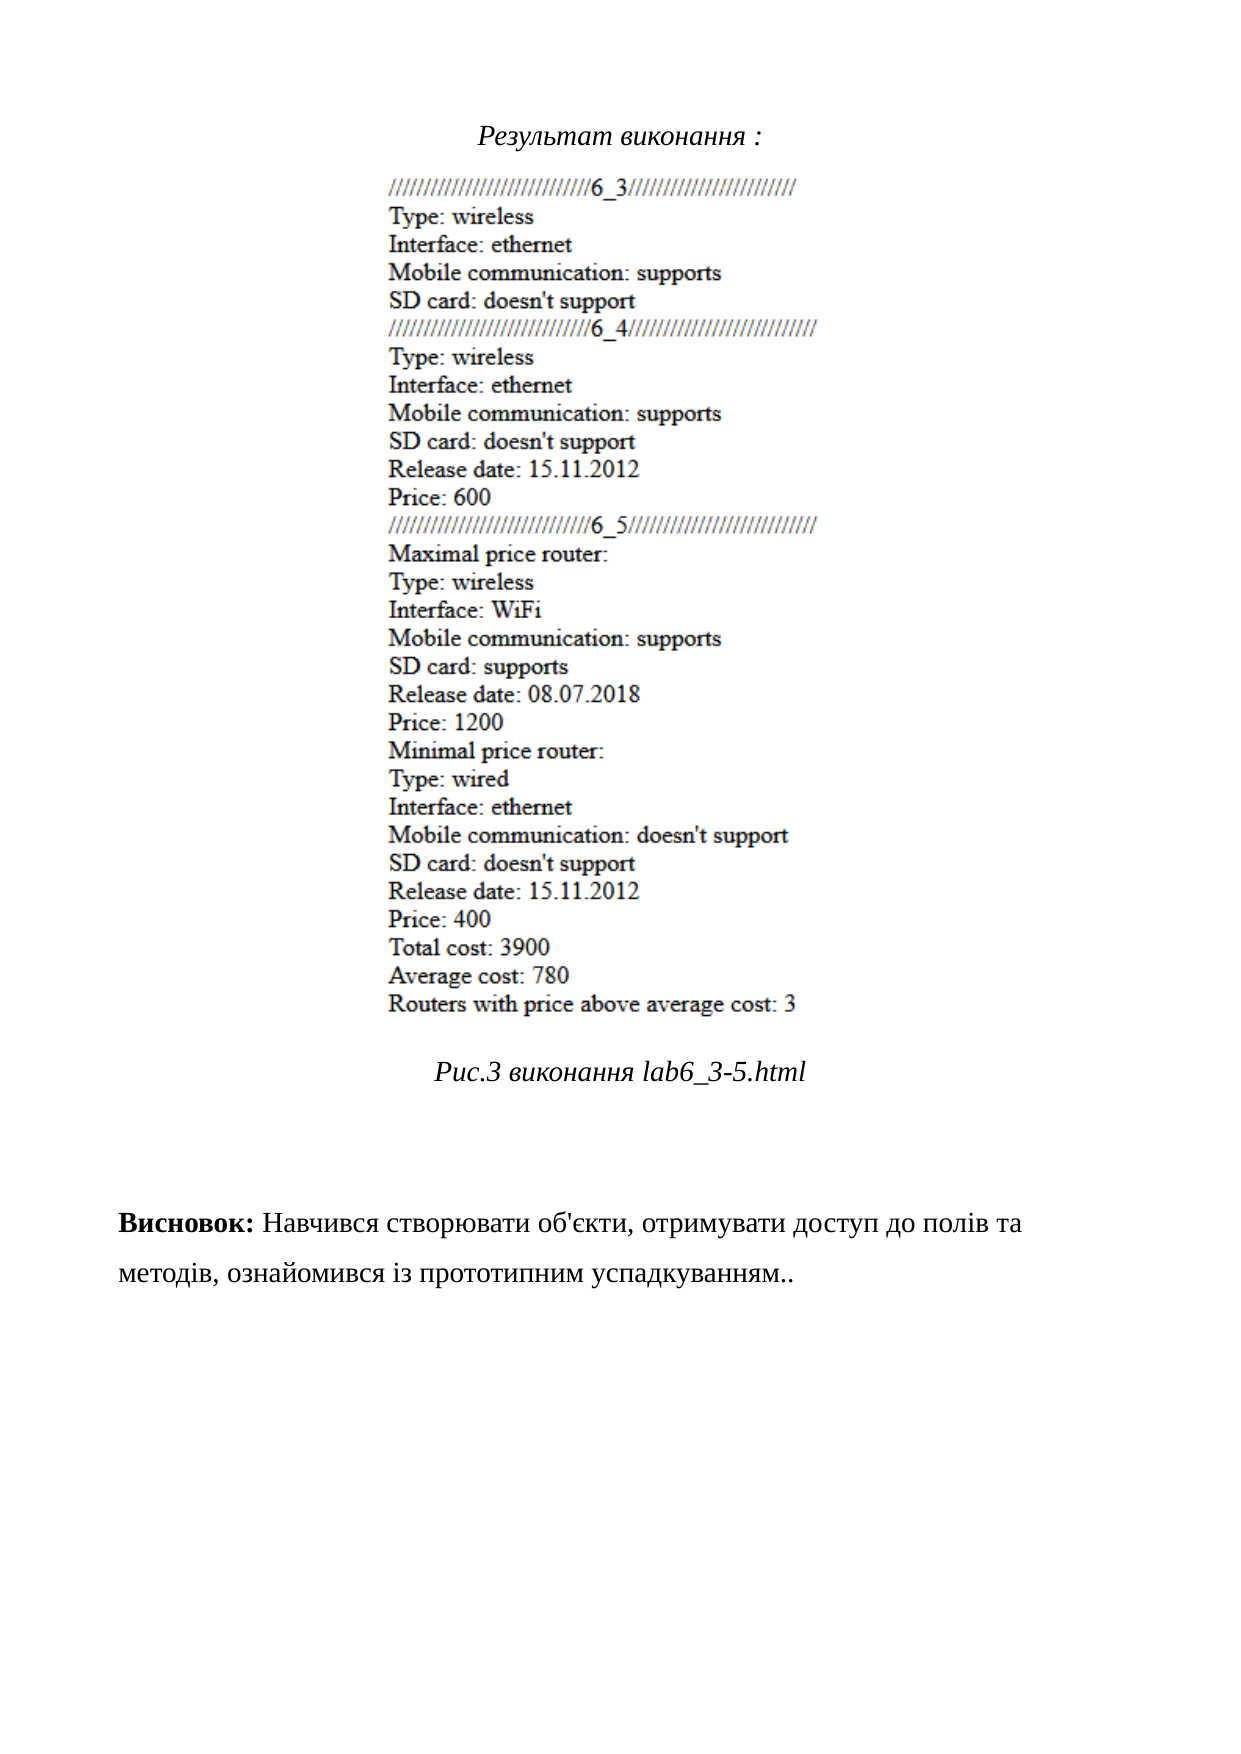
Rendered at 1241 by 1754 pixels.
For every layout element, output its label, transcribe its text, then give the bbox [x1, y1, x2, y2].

picture [378, 168, 862, 1040]
text Рис.3 виконання lab6_3-5.html [118, 1054, 1122, 1088]
text Результат виконання : [118, 118, 1122, 152]
text Висновок: Навчився створювати об'єкти, отримувати доступ до полів та методів, ознайомився із прототипним успадкуванням.. [118, 1205, 1122, 1289]
